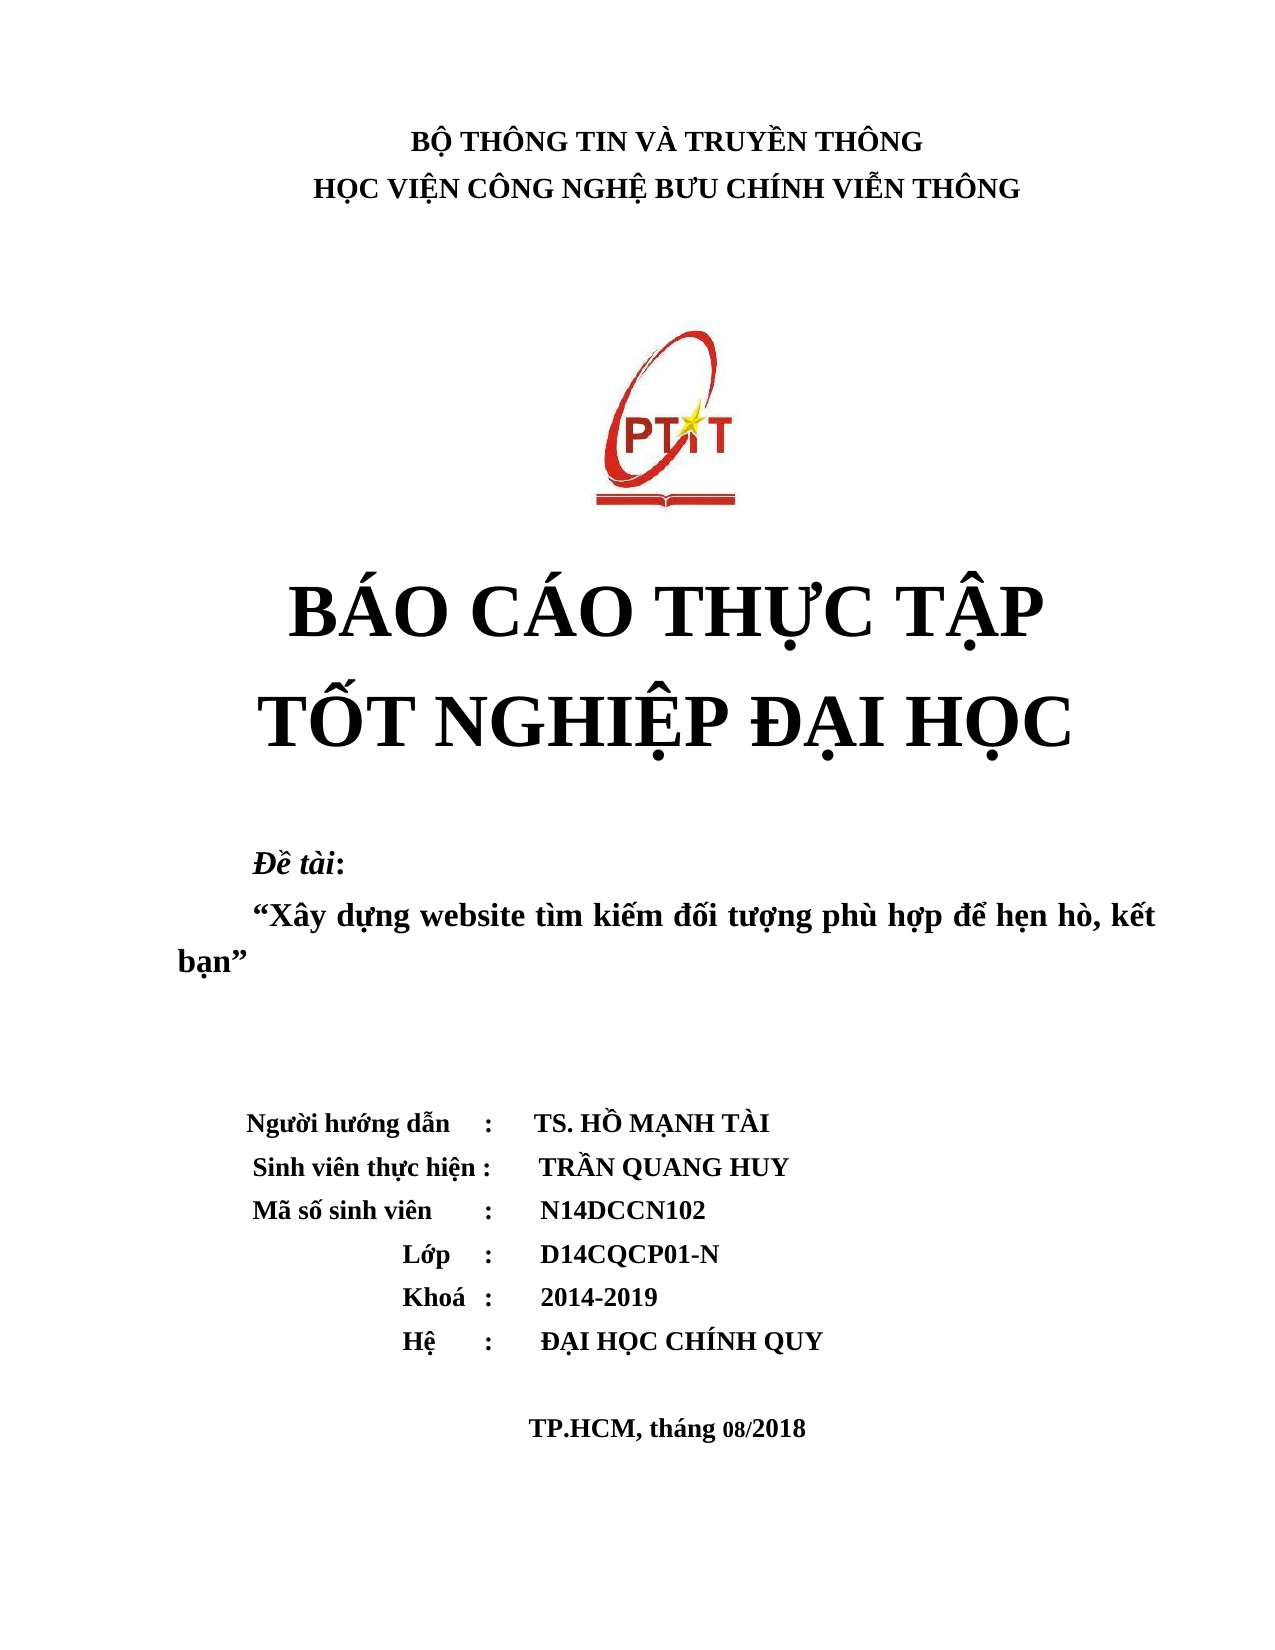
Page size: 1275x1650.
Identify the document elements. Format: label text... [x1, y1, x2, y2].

picture [569, 321, 765, 517]
text Hệ : ĐẠI HỌC CHÍNH QUY [402, 1325, 1157, 1356]
text Sinh viên thực hiện : TRẦN QUANG HUY [177, 1151, 1157, 1182]
text Đề tài: [177, 843, 1157, 882]
text Khoá : 2014-2019 [402, 1281, 1157, 1313]
subtitle BỘ THÔNG TIN VÀ TRUYỀN THÔNG [177, 124, 1157, 158]
text “Xây dựng website tìm kiếm đối tượng phù hợp để hẹn hò, kết bạn” [177, 896, 1157, 980]
text Người hướng dẫn : TS. HỒ MẠNH TÀI [177, 1107, 1157, 1138]
text Lớp : D14CQCP01-N [402, 1238, 1157, 1269]
text TỐT NGHIỆP ĐẠI HỌC [177, 676, 1157, 762]
subtitle HỌC VIỆN CÔNG NGHỆ BƯU CHÍNH VIỄN THÔNG [177, 171, 1157, 204]
text TP.HCM, tháng 08/2018 [177, 1412, 1157, 1443]
text BÁO CÁO THỰC TẬP [177, 566, 1157, 652]
text Mã số sinh viên : N14DCCN102 [177, 1194, 1157, 1226]
